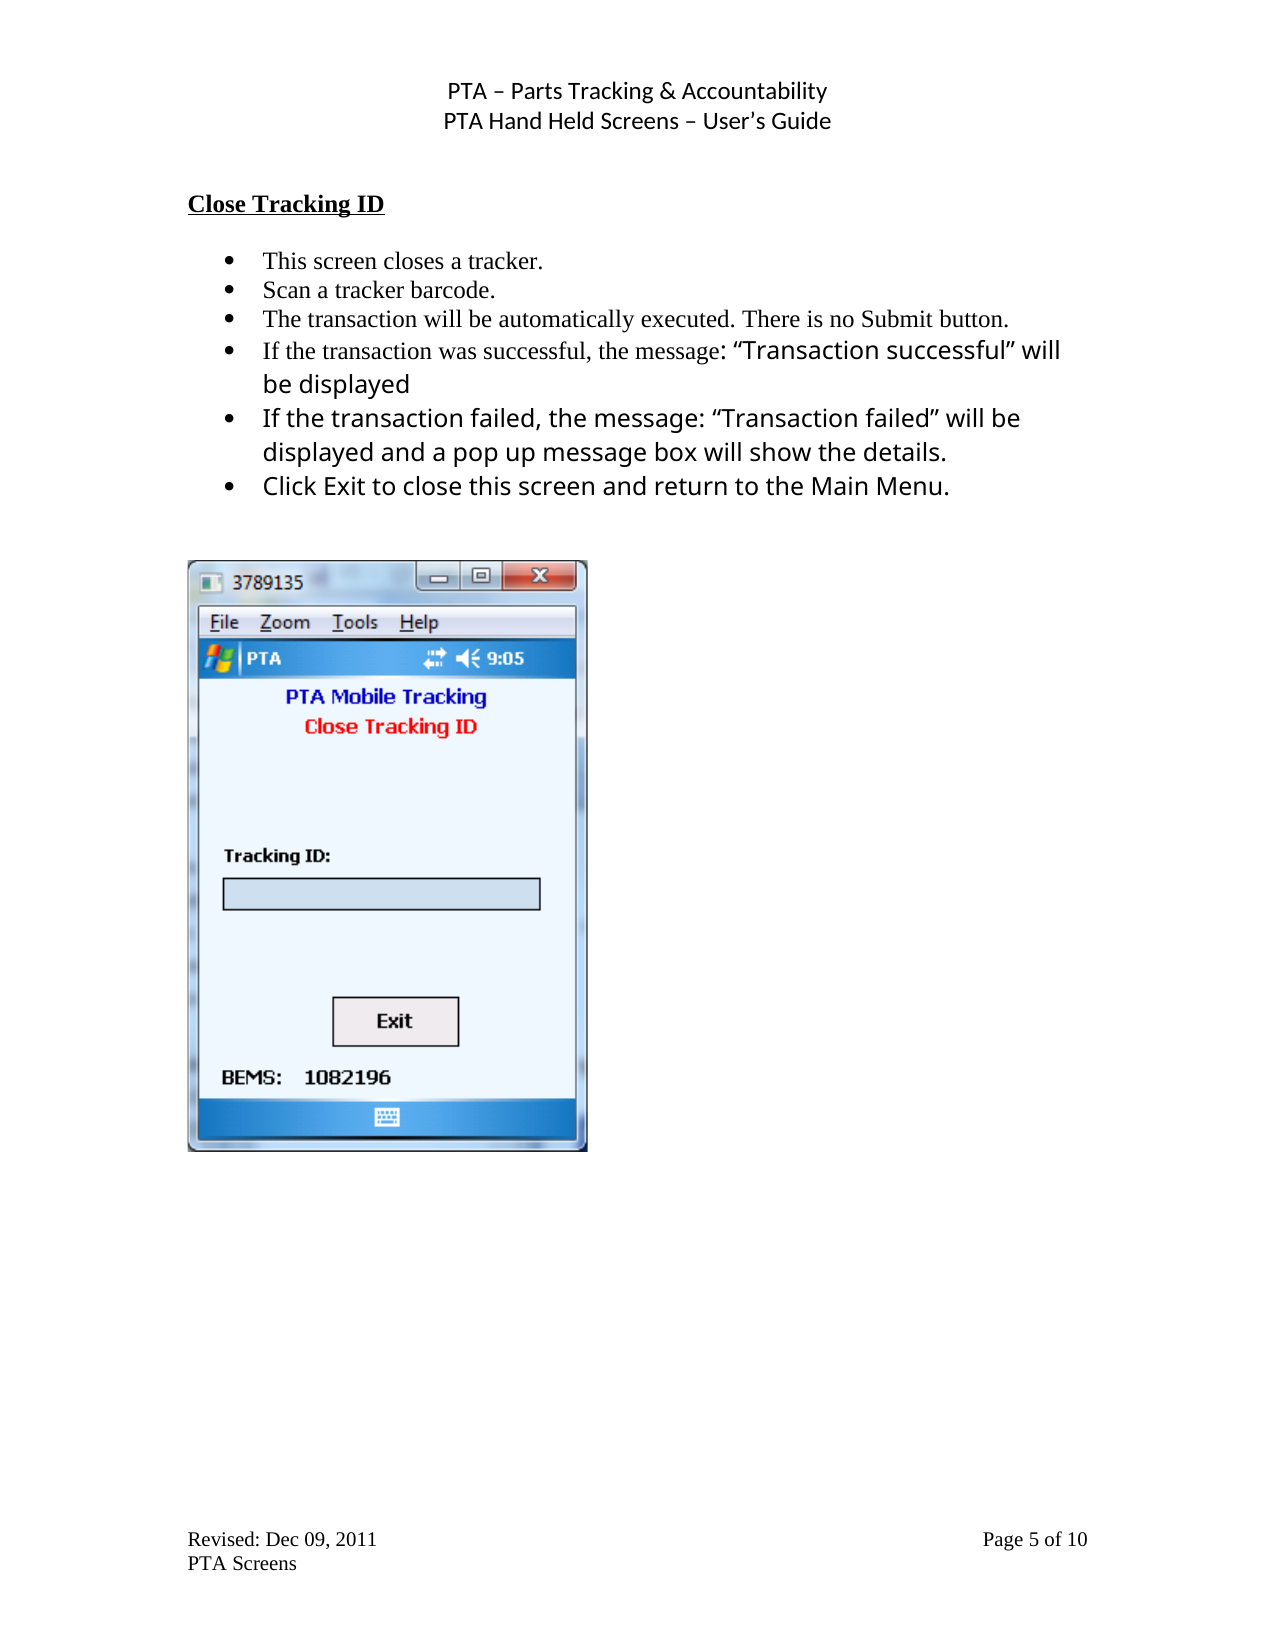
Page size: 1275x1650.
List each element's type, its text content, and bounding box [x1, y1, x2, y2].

picture [187, 560, 588, 1152]
list If the transaction was successful, the message: “Transaction successful” will be displayed [225, 333, 1087, 401]
list Click Exit to close this screen and return to the Main Menu. [225, 469, 1087, 503]
list This screen closes a tracker. [225, 246, 1087, 275]
list If the transaction failed, the message: “Transaction failed” will be displayed and a pop up message box will show the details. [225, 401, 1087, 469]
list Scan a tracker barcode. [225, 275, 1087, 304]
list The transaction will be automatically executed. There is no Submit button. [225, 304, 1087, 333]
text Close Tracking ID [187, 189, 1087, 218]
